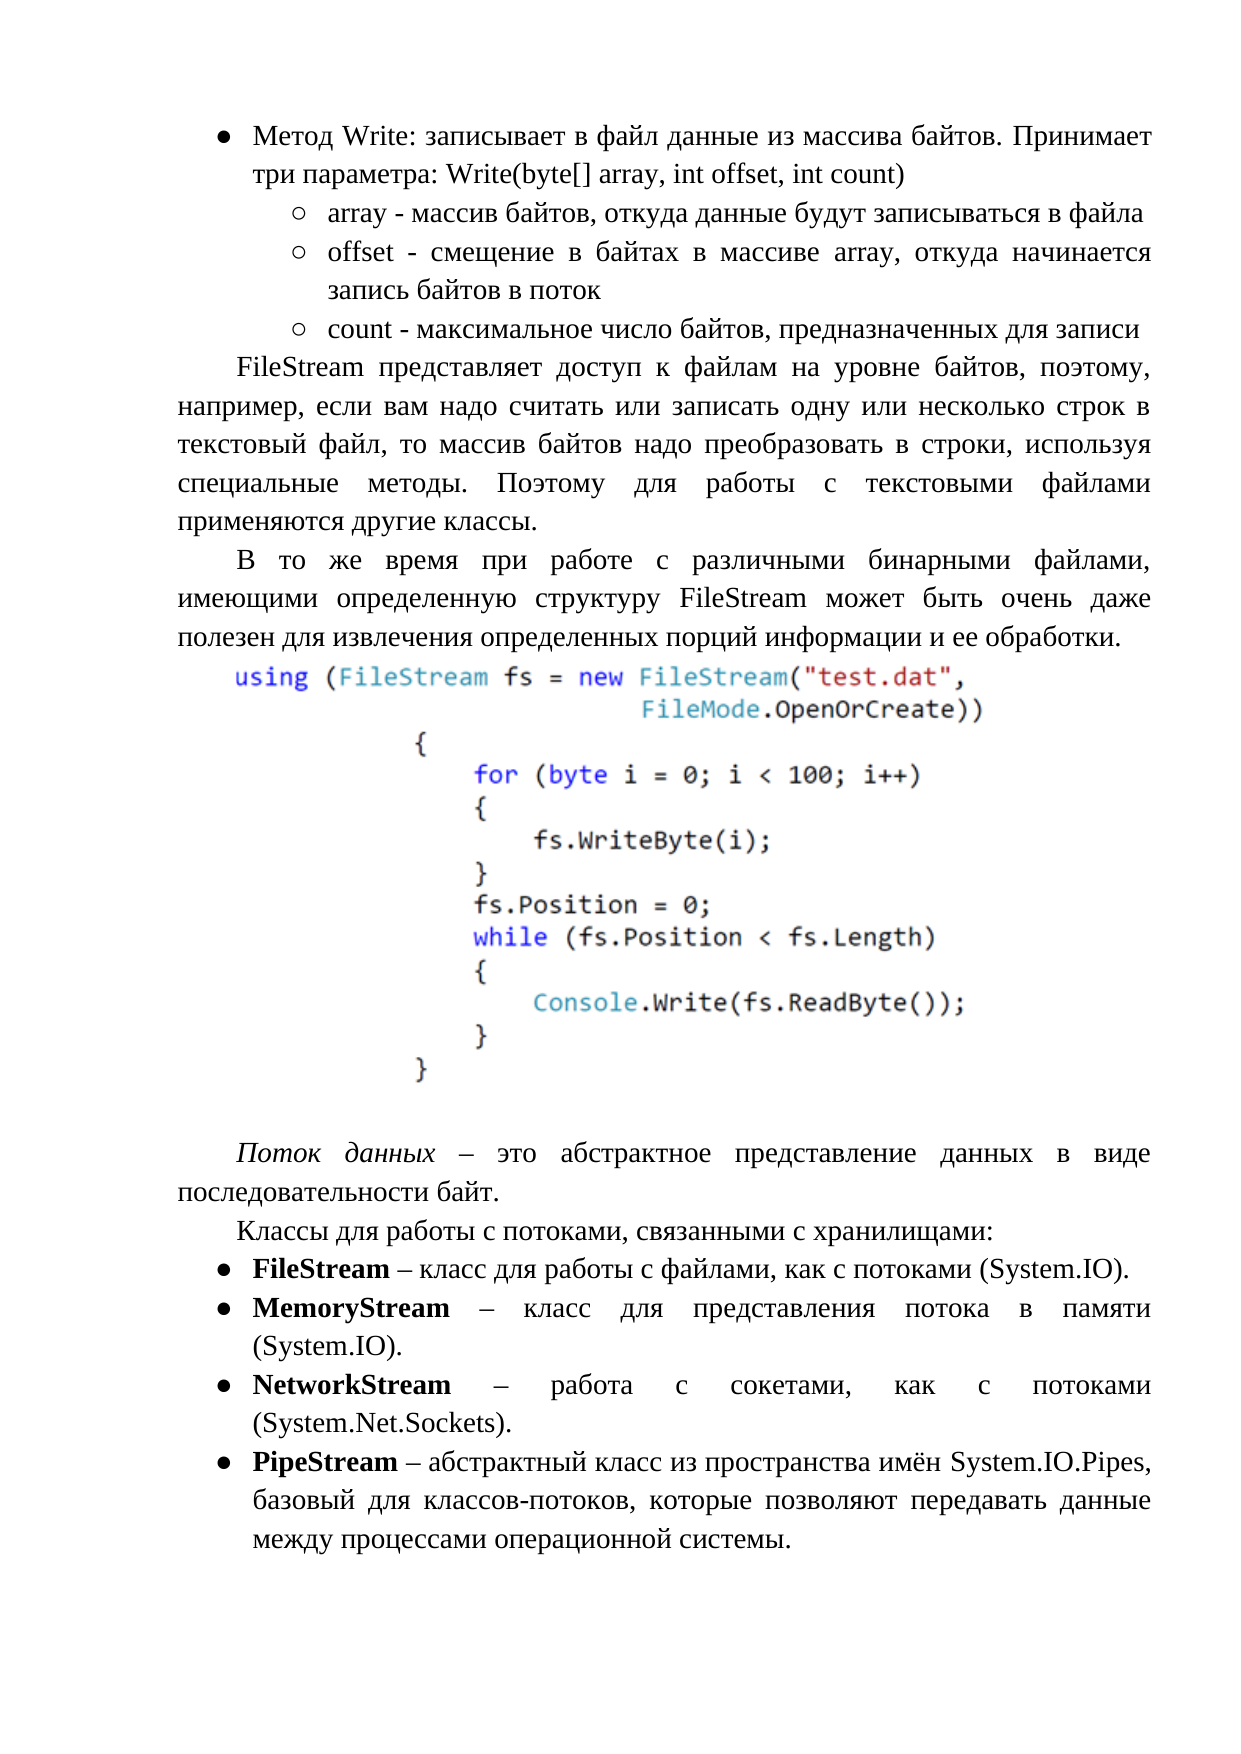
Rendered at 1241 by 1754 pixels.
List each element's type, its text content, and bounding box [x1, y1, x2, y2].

picture [236, 657, 1012, 1092]
list array - массив байтов, откуда данные будут записываться в файла [290, 195, 1152, 229]
text FileStream представляет доступ к файлам на уровне байтов, поэтому, например, если вам надо считать или записать одну или несколько строк в текстовый файл, то массив байтов надо преобразовать в строки, используя специальные методы. Поэтому для работы с текстовыми файлами применяются другие классы. [177, 349, 1152, 537]
list NetworkStream – работа с сокетами, как с потоками (System.Net.Sockets). [215, 1367, 1152, 1439]
text В то же время при работе с различными бинарными файлами, имеющими определенную структуру FileStream может быть очень даже полезен для извлечения определенных порций информации и ее обработки. [177, 542, 1152, 653]
list MemoryStream – класс для представления потока в памяти (System.IO). [215, 1290, 1152, 1362]
list offset - смещение в байтах в массиве array, откуда начинается запись байтов в поток [290, 234, 1152, 306]
text Классы для работы с потоками, связанными с хранилищами: [177, 1213, 1152, 1246]
text Поток данных – это абстрактное представление данных в виде последовательности байт. [177, 1136, 1152, 1208]
list Метод Write: записывает в файл данные из массива байтов. Принимает три параметра: Write(byte[] array, int offset, int count) [215, 118, 1152, 190]
list FileStream – класс для работы с файлами, как с потоками (System.IO). [215, 1251, 1152, 1285]
list count - максимальное число байтов, предназначенных для записи [290, 311, 1152, 344]
list PipeStream – абстрактный класс из пространства имён System.IO.Pipes, базовый для классов-потоков, которые позволяют передавать данные между процессами операционной системы. [215, 1444, 1152, 1554]
